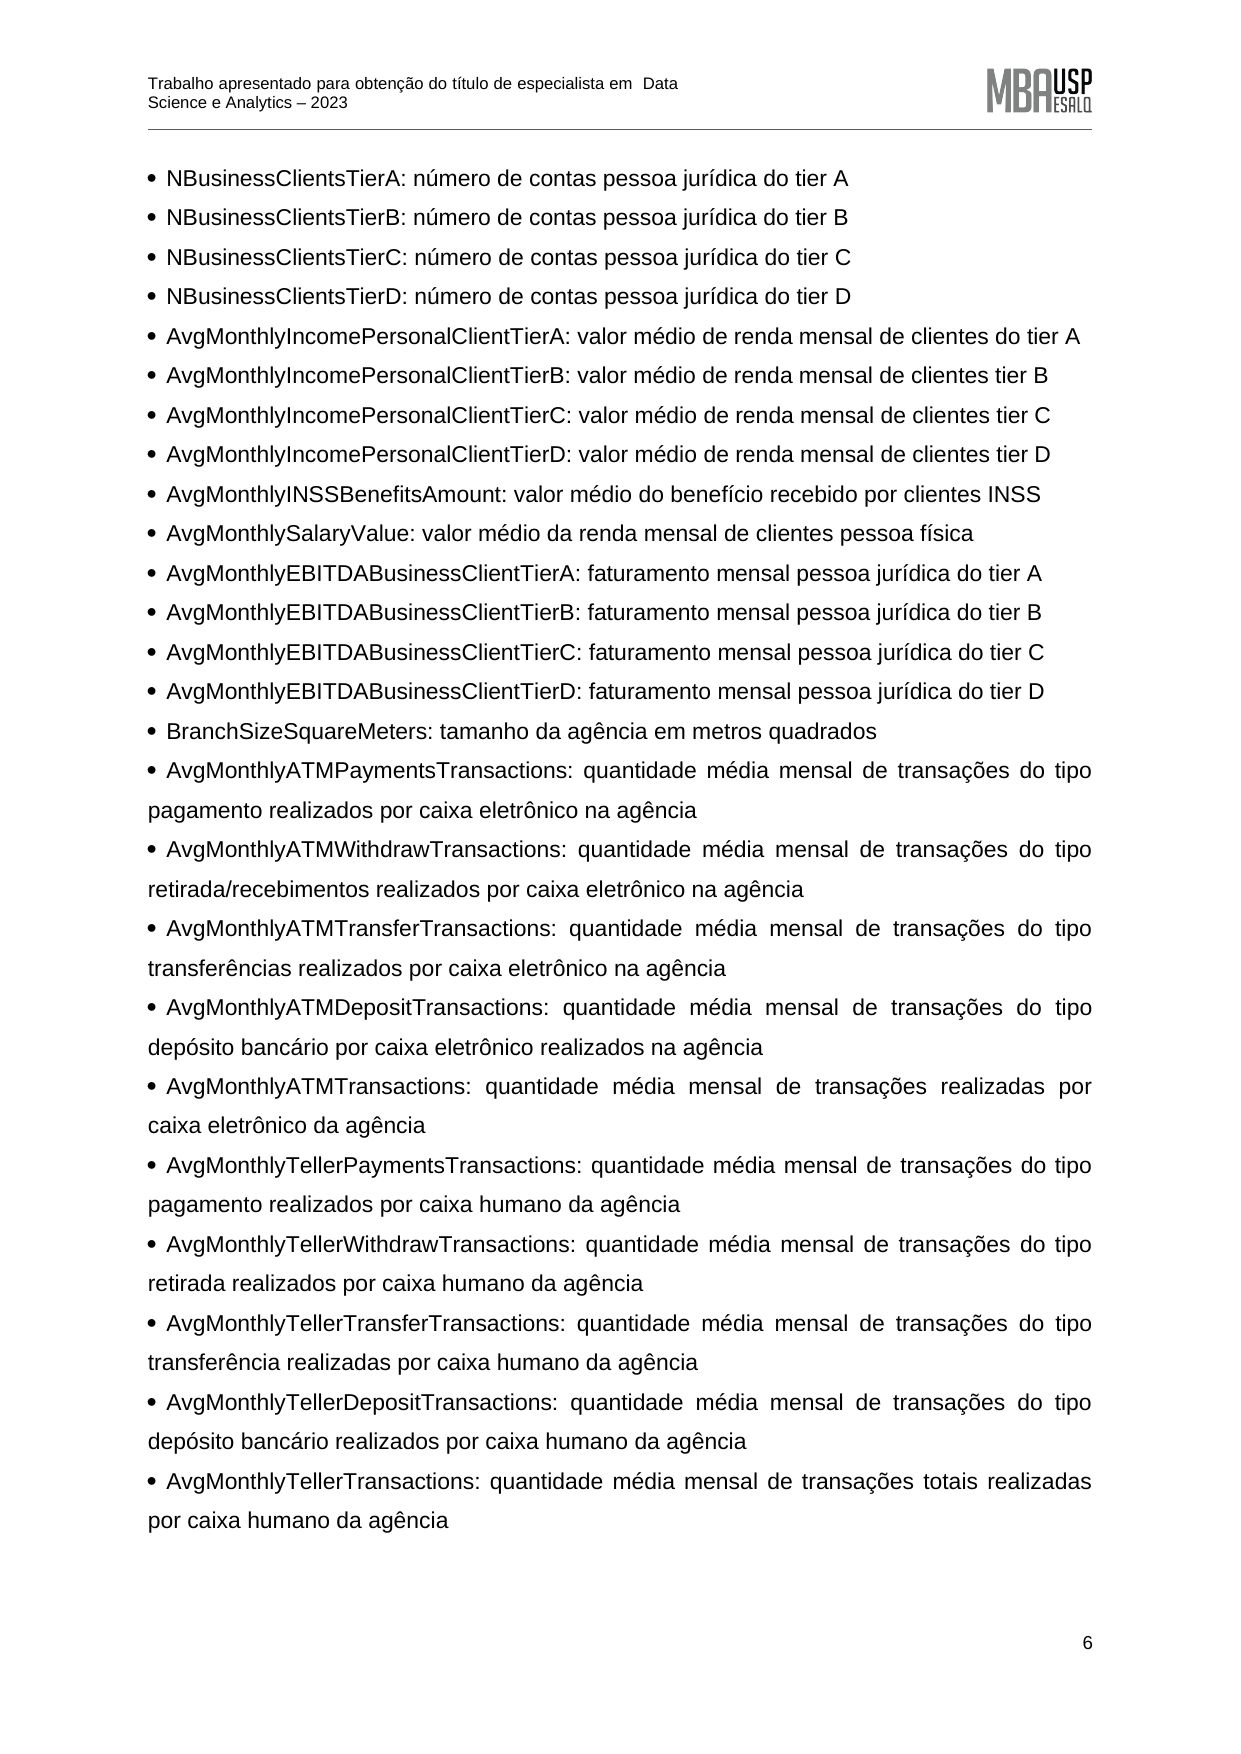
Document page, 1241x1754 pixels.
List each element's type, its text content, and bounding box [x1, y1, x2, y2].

list AvgMonthlyATMPaymentsTransactions: quantidade média mensal de transações do tipo pagamento realizados por caixa eletrônico na agência [148, 757, 1092, 823]
list AvgMonthlyEBITDABusinessClientTierC: faturamento mensal pessoa jurídica do tier C [148, 639, 1092, 665]
list AvgMonthlyTellerTransactions: quantidade média mensal de transações totais realizadas por caixa humano da agência [148, 1468, 1092, 1533]
list AvgMonthlyATMWithdrawTransactions: quantidade média mensal de transações do tipo retirada/recebimentos realizados por caixa eletrônico na agência [148, 836, 1092, 902]
list AvgMonthlyTellerWithdrawTransactions: quantidade média mensal de transações do tipo retirada realizados por caixa humano da agência [148, 1231, 1092, 1297]
picture [984, 67, 1095, 114]
list BranchSizeSquareMeters: tamanho da agência em metros quadrados [148, 718, 1092, 744]
list AvgMonthlyINSSBenefitsAmount: valor médio do benefício recebido por clientes INSS [148, 481, 1092, 507]
list AvgMonthlyEBITDABusinessClientTierB: faturamento mensal pessoa jurídica do tier B [148, 599, 1092, 626]
list NBusinessClientsTierD: número de contas pessoa jurídica do tier D [148, 283, 1092, 310]
list NBusinessClientsTierB: número de contas pessoa jurídica do tier B [148, 204, 1092, 231]
list AvgMonthlyIncomePersonalClientTierD: valor médio de renda mensal de clientes tier D [148, 441, 1092, 468]
list NBusinessClientsTierA: número de contas pessoa jurídica do tier A [148, 165, 1092, 191]
list AvgMonthlyEBITDABusinessClientTierA: faturamento mensal pessoa jurídica do tier A [148, 560, 1092, 586]
list AvgMonthlyTellerPaymentsTransactions: quantidade média mensal de transações do tipo pagamento realizados por caixa humano da agência [148, 1152, 1092, 1218]
list AvgMonthlyATMDepositTransactions: quantidade média mensal de transações do tipo depósito bancário por caixa eletrônico realizados na agência [148, 994, 1092, 1060]
list AvgMonthlyEBITDABusinessClientTierD: faturamento mensal pessoa jurídica do tier D [148, 678, 1092, 704]
list AvgMonthlyTellerDepositTransactions: quantidade média mensal de transações do tipo depósito bancário realizados por caixa humano da agência [148, 1389, 1092, 1454]
list AvgMonthlyIncomePersonalClientTierC: valor médio de renda mensal de clientes tier C [148, 402, 1092, 428]
list AvgMonthlyIncomePersonalClientTierB: valor médio de renda mensal de clientes tier B [148, 362, 1092, 389]
list AvgMonthlyATMTransactions: quantidade média mensal de transações realizadas por caixa eletrônico da agência [148, 1073, 1092, 1139]
list AvgMonthlyIncomePersonalClientTierA: valor médio de renda mensal de clientes do tier A [148, 323, 1092, 349]
list NBusinessClientsTierC: número de contas pessoa jurídica do tier C [148, 244, 1092, 270]
list AvgMonthlySalaryValue: valor médio da renda mensal de clientes pessoa física [148, 520, 1092, 547]
list AvgMonthlyATMTransferTransactions: quantidade média mensal de transações do tipo transferências realizados por caixa eletrônico na agência [148, 915, 1092, 981]
list AvgMonthlyTellerTransferTransactions: quantidade média mensal de transações do tipo transferência realizadas por caixa humano da agência [148, 1310, 1092, 1376]
